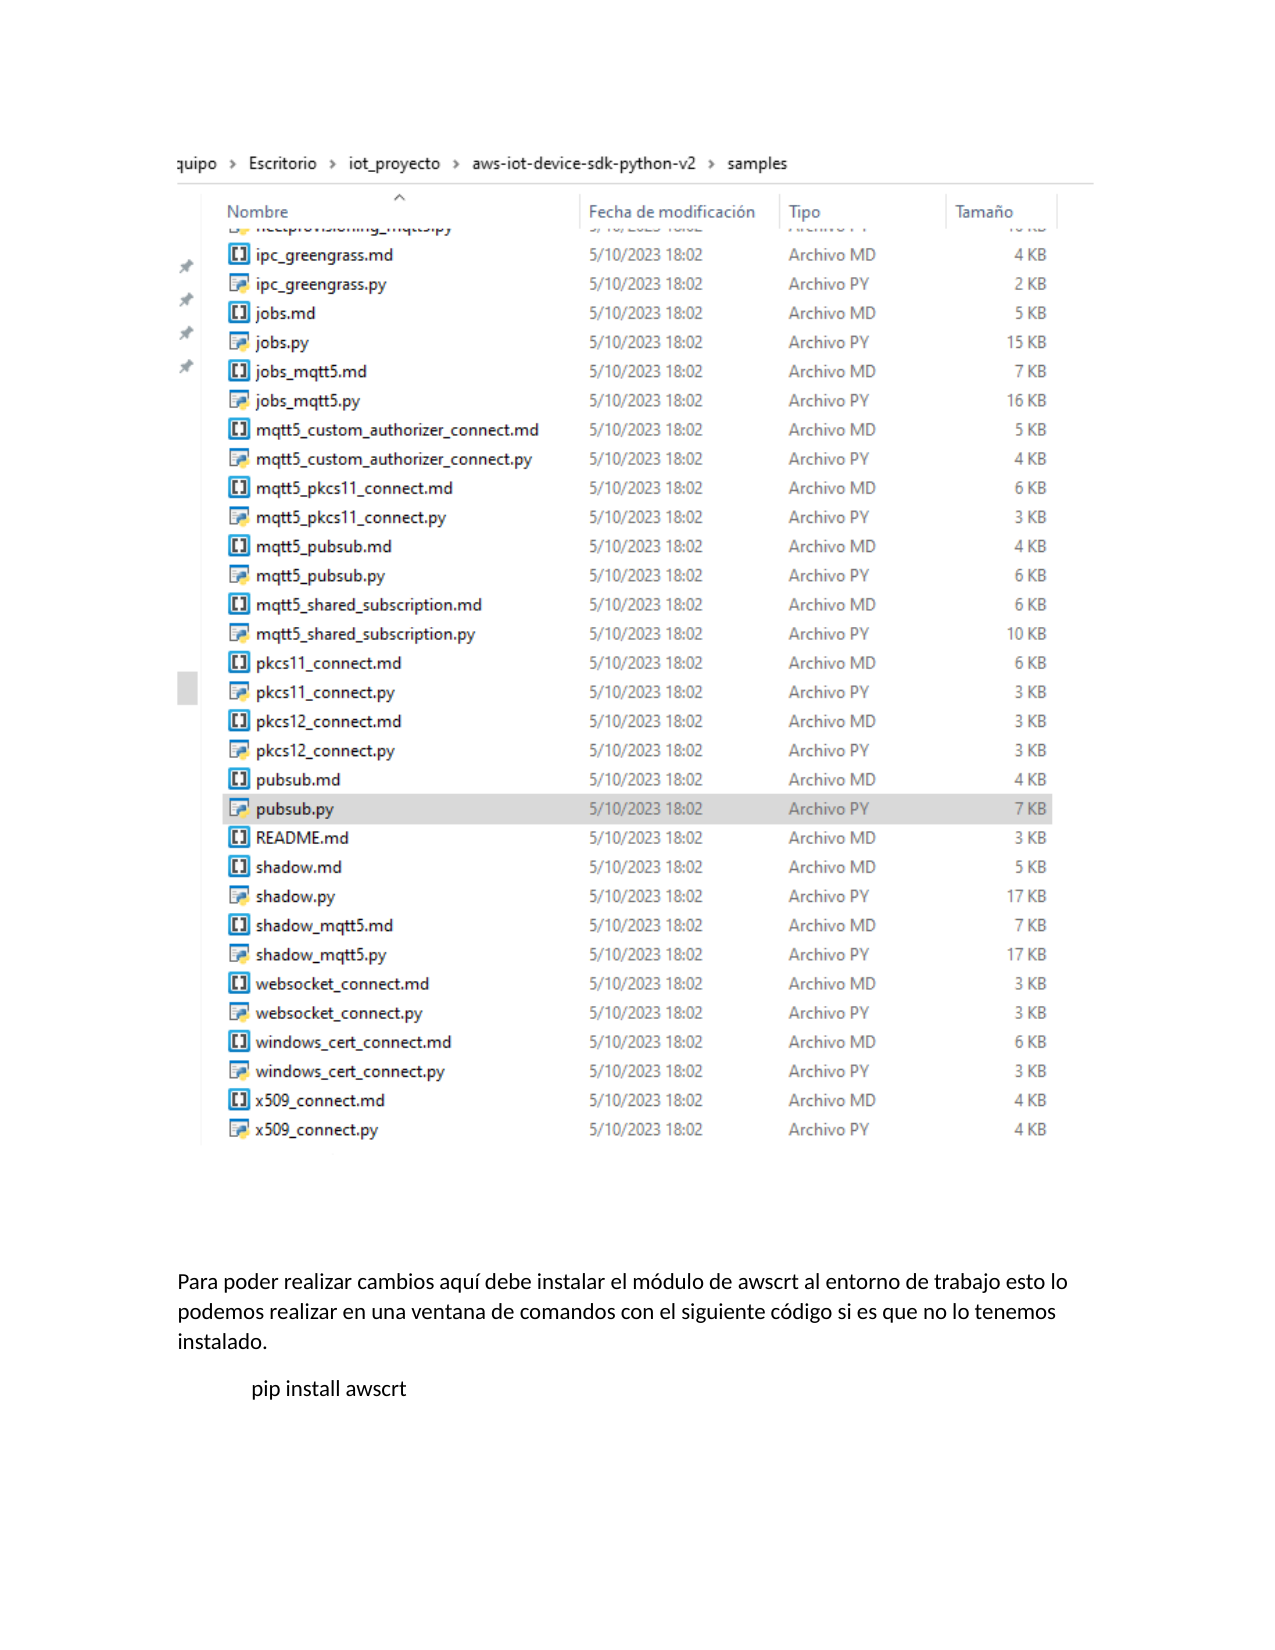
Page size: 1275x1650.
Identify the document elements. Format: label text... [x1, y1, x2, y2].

text Para poder realizar cambios aquí debe instalar el módulo de awscrt al entorno de trabajo esto lo podemos realizar en una ventana de comandos con el siguiente código si es que no lo tenemos instalado. [177, 1267, 1098, 1355]
picture [177, 147, 1094, 1155]
text pip install awscrt [177, 1374, 1098, 1402]
